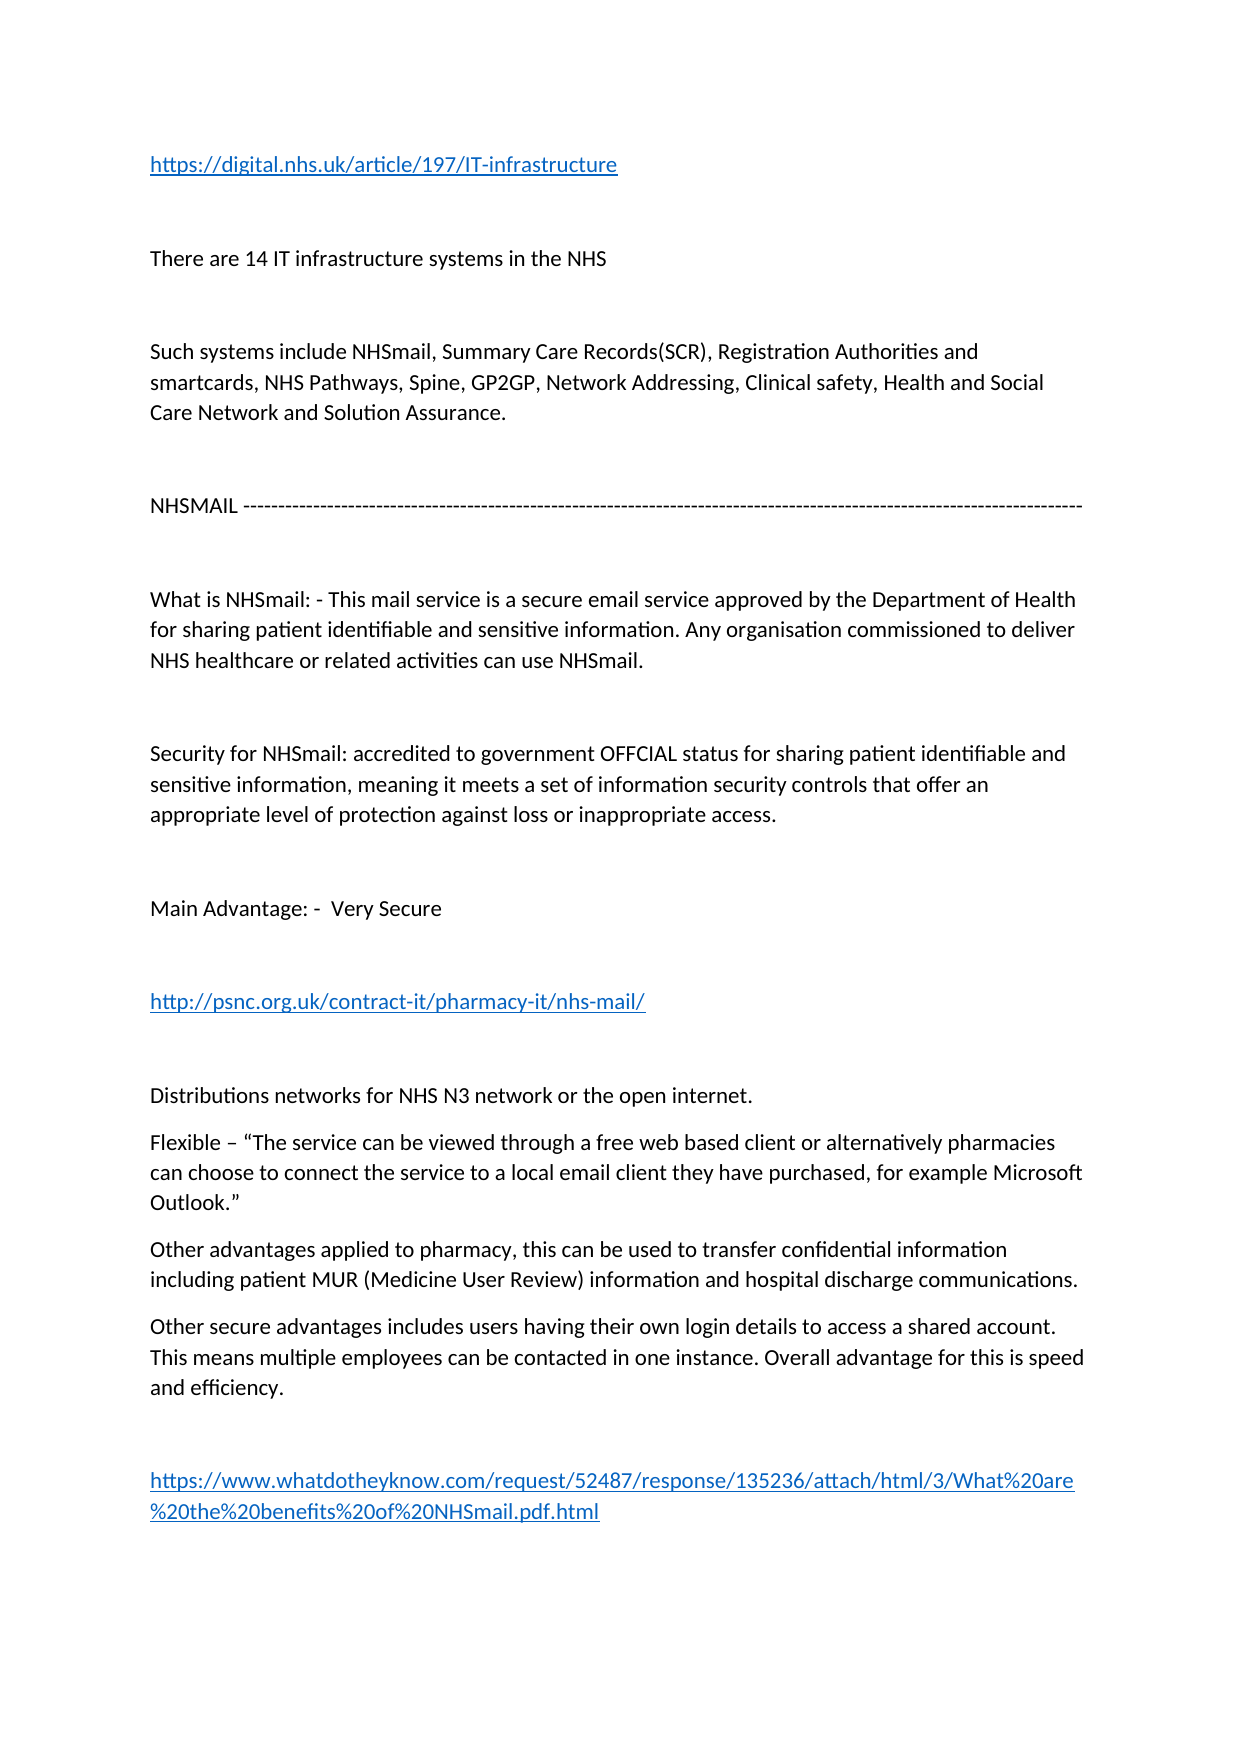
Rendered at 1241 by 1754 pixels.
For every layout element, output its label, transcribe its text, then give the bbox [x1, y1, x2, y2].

text https://digital.nhs.uk/article/197/IT-infrastructure [150, 150, 1090, 178]
text Other advantages applied to pharmacy, this can be used to transfer confidential information including patient MUR (Medicine User Review) information and hospital discharge communications. [150, 1235, 1090, 1294]
text There are 14 IT infrastructure systems in the NHS [150, 244, 1090, 272]
text NHSMAIL ------------------------------------------------------------------------------------------------------------------------ [150, 492, 1090, 520]
text Main Advantage: - Very Secure [150, 894, 1090, 922]
text http://psnc.org.uk/contract-it/pharmacy-it/nhs-mail/ [150, 987, 1090, 1016]
text https://www.whatdotheyknow.com/request/52487/response/135236/attach/html/3/What%20are%20the%20benefits%20of%20NHSmail.pdf.html [150, 1467, 1090, 1525]
text Flexible – “The service can be viewed through a free web based client or alternatively pharmacies can choose to connect the service to a local email client they have purchased, for example Microsoft Outlook.” [150, 1128, 1090, 1217]
text Such systems include NHSmail, Summary Care Records(SCR), Registration Authorities and smartcards, NHS Pathways, Spine, GP2GP, Network Addressing, Clinical safety, Health and Social Care Network and Solution Assurance. [150, 337, 1090, 426]
text What is NHSmail: - This mail service is a secure email service approved by the Department of Health for sharing patient identifiable and sensitive information. Any organisation commissioned to deliver NHS healthcare or related activities can use NHSmail. [150, 585, 1090, 674]
text Other secure advantages includes users having their own login details to access a shared account. This means multiple employees can be contacted in one instance. Overall advantage for this is speed and efficiency. [150, 1312, 1090, 1401]
text Security for NHSmail: accredited to government OFFCIAL status for sharing patient identifiable and sensitive information, meaning it meets a set of information security controls that offer an appropriate level of protection against loss or inappropriate access. [150, 739, 1090, 828]
text Distributions networks for NHS N3 network or the open internet. [150, 1081, 1090, 1109]
